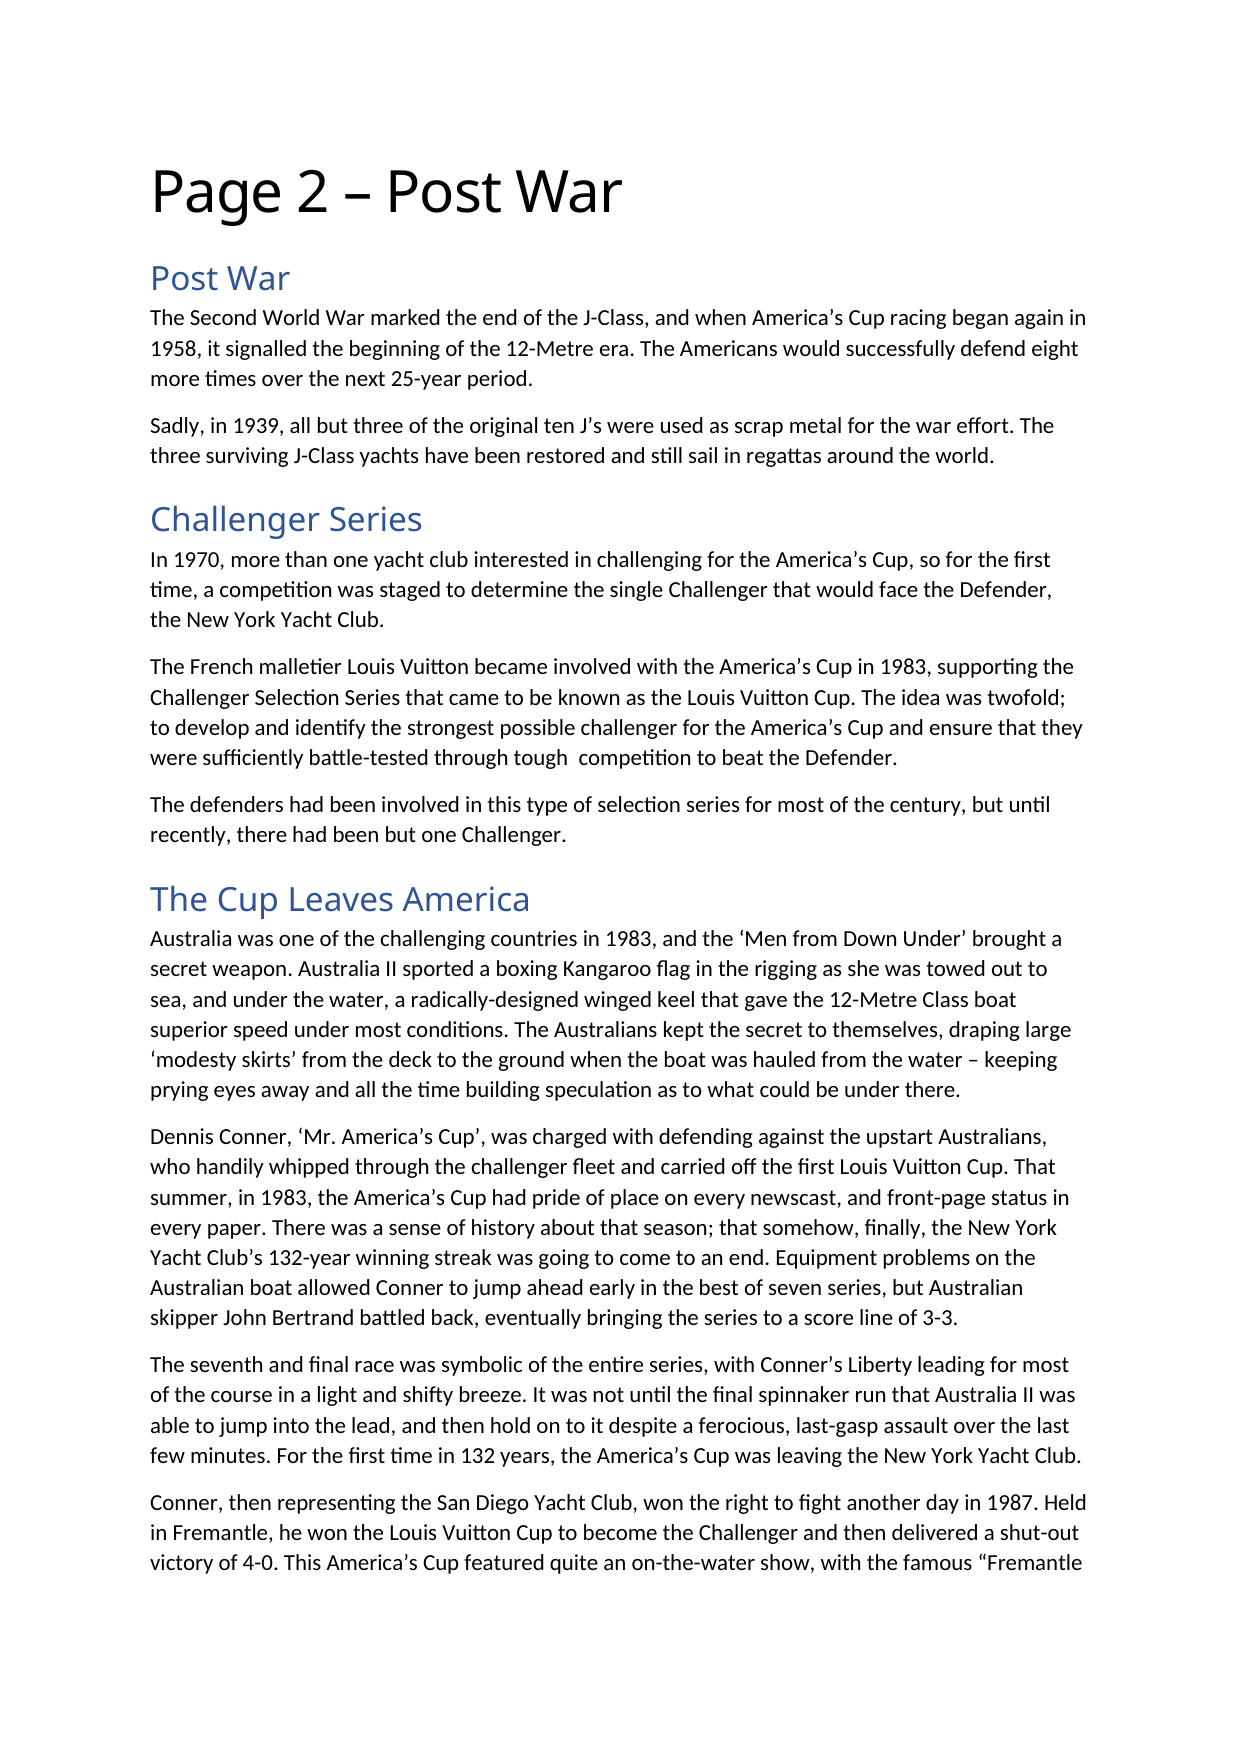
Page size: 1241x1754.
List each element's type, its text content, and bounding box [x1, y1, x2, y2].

text Sadly, in 1939, all but three of the original ten J’s were used as scrap metal for the war effort. The three surviving J-Class yachts have been restored and still sail in regattas around the world. [150, 411, 1090, 469]
subtitle The Cup Leaves America [150, 875, 1090, 921]
title Page 2 – Post War [150, 150, 1090, 229]
text Australia was one of the challenging countries in 1983, and the ‘Men from Down Under’ brought a secret weapon. Australia II sported a boxing Kangaroo flag in the rigging as she was towed out to sea, and under the water, a radically-designed winged keel that gave the 12-Metre Class boat superior speed under most conditions. The Australians kept the secret to themselves, draping large ‘modesty skirts’ from the deck to the ground when the boat was hauled from the water – keeping prying eyes away and all the time building speculation as to what could be under there. [150, 924, 1090, 1103]
text The seventh and final race was symbolic of the entire series, with Conner’s Liberty leading for most of the course in a light and shifty breeze. It was not until the final spinnaker run that Australia II was able to jump into the lead, and then hold on to it despite a ferocious, last-gasp assault over the last few minutes. For the first time in 132 years, the America’s Cup was leaving the New York Yacht Club. [150, 1350, 1090, 1469]
text Dennis Conner, ‘Mr. America’s Cup’, was charged with defending against the upstart Australians, who handily whipped through the challenger fleet and carried off the first Louis Vuitton Cup. That summer, in 1983, the America’s Cup had pride of place on every newscast, and front-page status in every paper. There was a sense of history about that season; that somehow, finally, the New York Yacht Club’s 132-year winning streak was going to come to an end. Equipment problems on the Australian boat allowed Conner to jump ahead early in the best of seven series, but Australian skipper John Bertrand battled back, eventually bringing the series to a score line of 3-3. [150, 1122, 1090, 1331]
text In 1970, more than one yacht club interested in challenging for the America’s Cup, so for the first time, a competition was staged to determine the single Challenger that would face the Defender, the New York Yacht Club. [150, 545, 1090, 633]
text The defenders had been involved in this type of selection series for most of the century, but until recently, there had been but one Challenger. [150, 790, 1090, 848]
text The French malletier Louis Vuitton became involved with the America’s Cup in 1983, supporting the Challenger Selection Series that came to be known as the Louis Vuitton Cup. The idea was twofold; to develop and identify the strongest possible challenger for the America’s Cup and ensure that they were sufficiently battle-tested through tough competition to beat the Defender. [150, 652, 1090, 771]
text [150, 1488, 1090, 1576]
subtitle Post War [150, 254, 1090, 300]
subtitle Challenger Series [150, 496, 1090, 542]
text The Second World War marked the end of the J-Class, and when America’s Cup racing began again in 1958, it signalled the beginning of the 12-Metre era. The Americans would successfully defend eight more times over the next 25-year period. [150, 303, 1090, 392]
